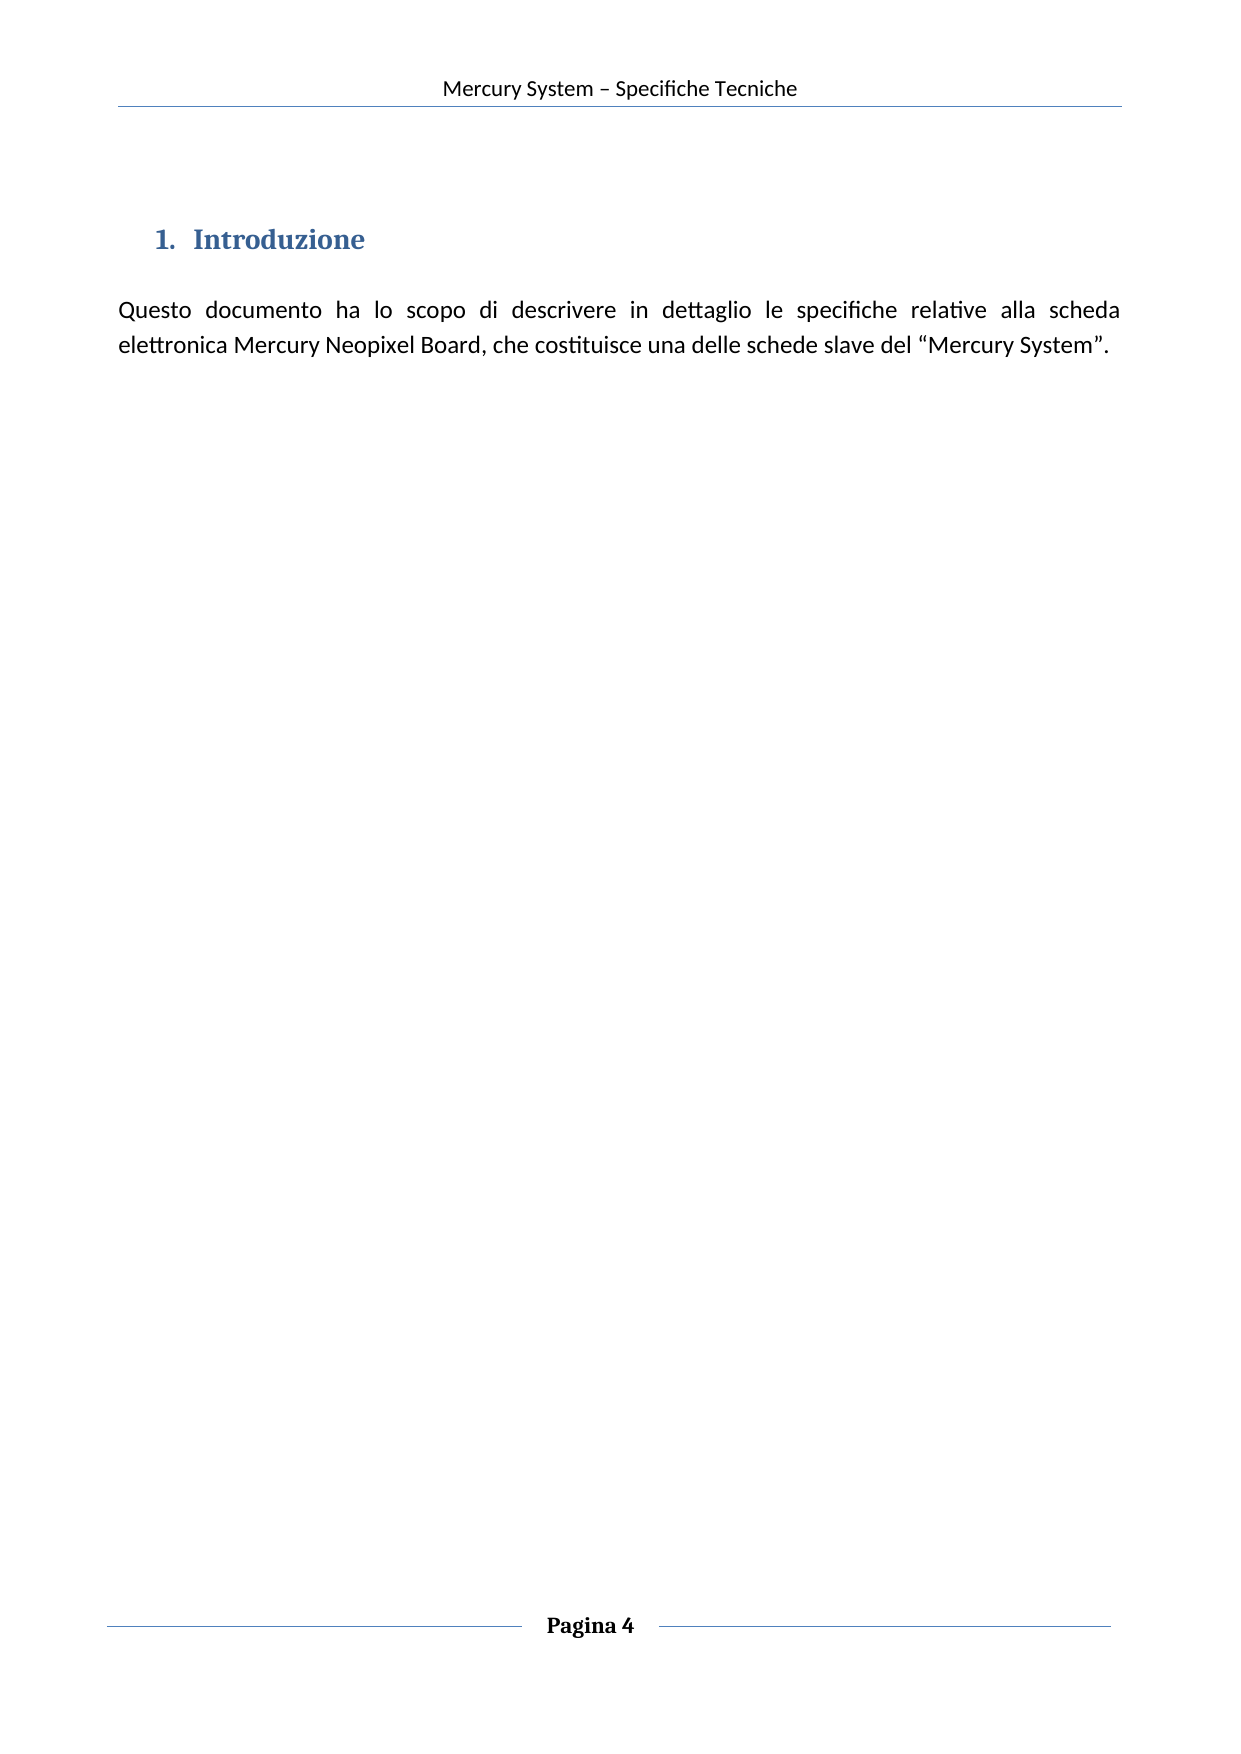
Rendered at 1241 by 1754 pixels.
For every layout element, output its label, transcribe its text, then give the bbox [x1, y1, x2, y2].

text Questo documento ha lo scopo di descrivere in dettaglio le specifiche relative alla scheda elettronica Mercury Neopixel Board, che costituisce una delle schede slave del “Mercury System”. [118, 294, 1122, 359]
subtitle Introduzione [156, 223, 1122, 257]
